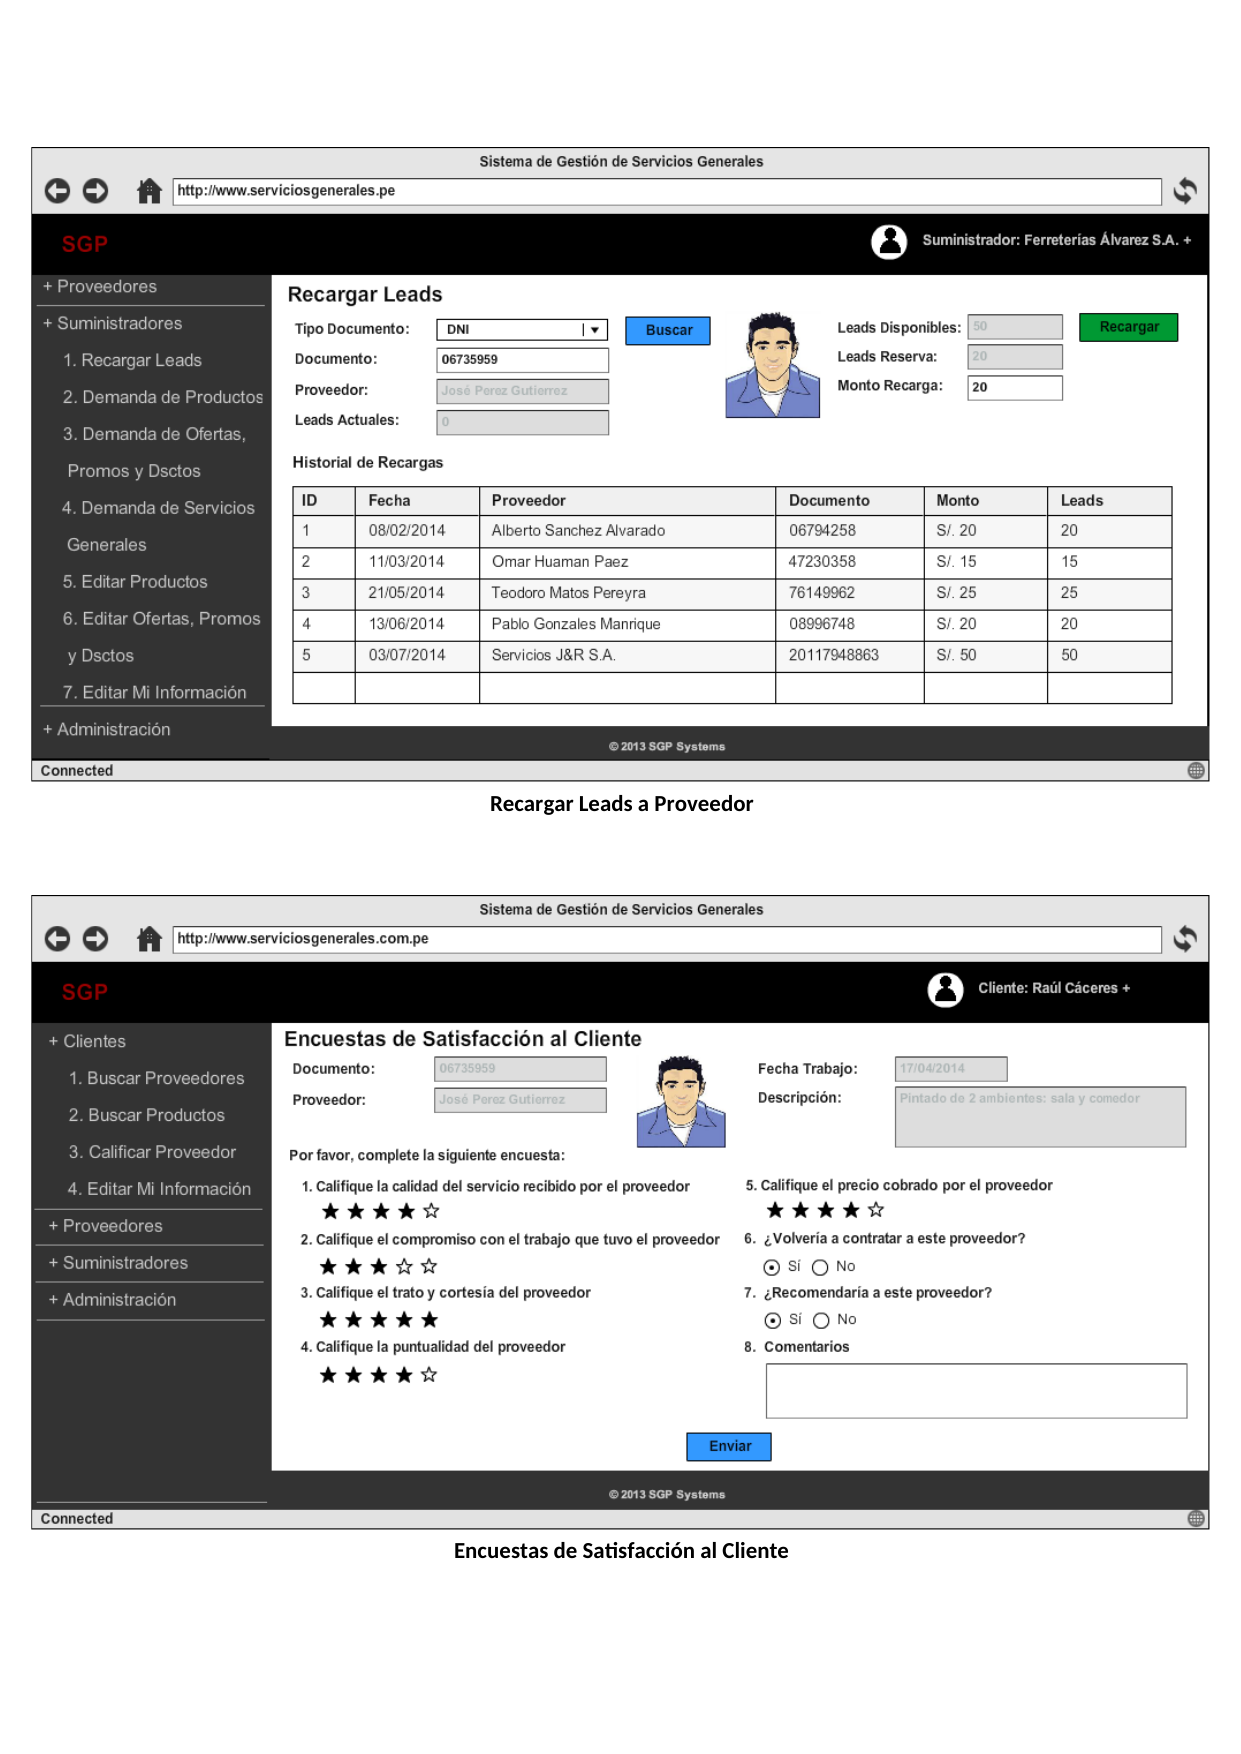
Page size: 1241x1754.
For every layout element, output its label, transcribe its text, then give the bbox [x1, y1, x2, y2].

picture [31, 147, 1213, 785]
picture [31, 895, 1213, 1533]
